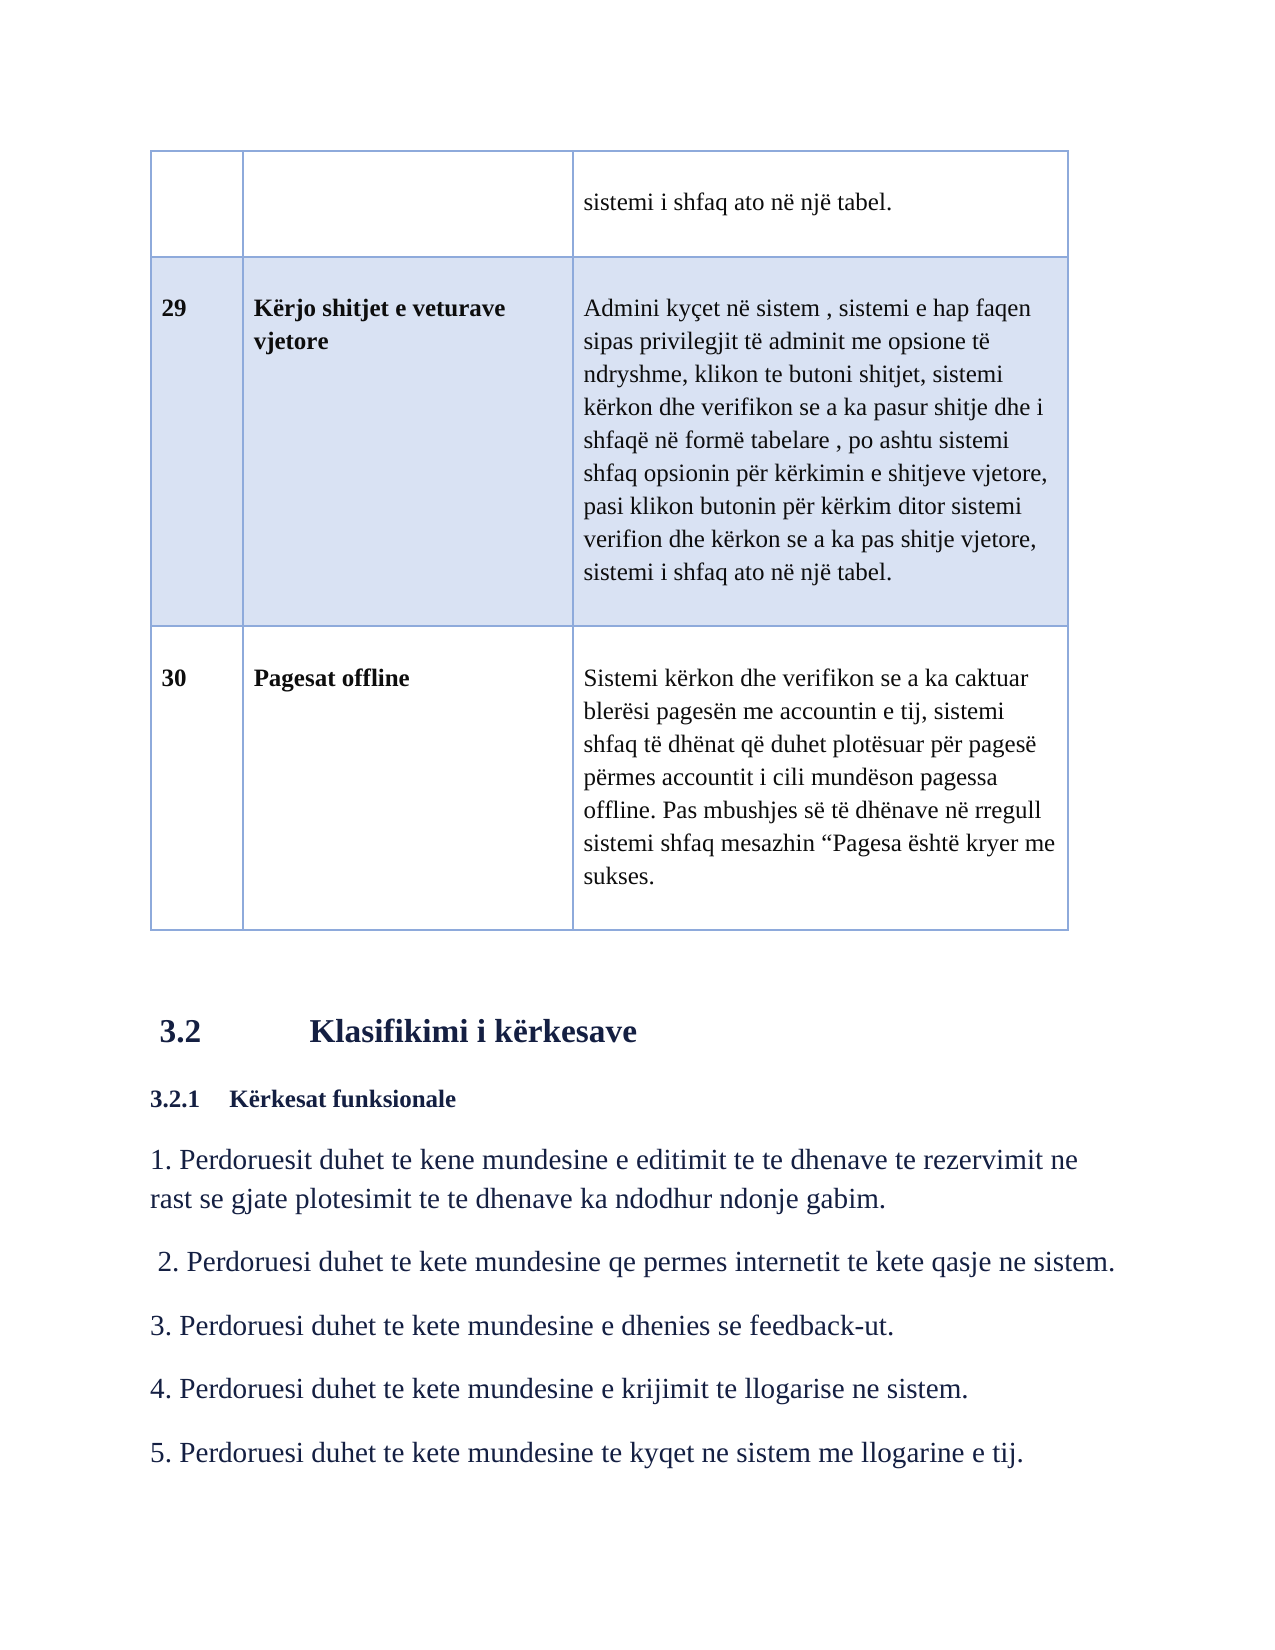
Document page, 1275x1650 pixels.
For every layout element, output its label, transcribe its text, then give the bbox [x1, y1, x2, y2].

table_cell 28 [152, 152, 242, 256]
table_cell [244, 152, 572, 256]
table_cell Sistemi kërkon dhe verifikon se a ka caktuar blerësi pagesën me accountin e tij, sistemi shfaq të dhënat që duhet plotësuar për pagesë përmes accountit i cili mundëson pagessa offline. Pas mbushjes së të dhënave në rregull sistemi shfaq mesazhin “Pagesa është kryer me sukses. [574, 627, 1067, 929]
text 1. Perdoruesit duhet te kene mundesine e editimit te te dhenave te rezervimit ne rast se gjate plotesimit te te dhenave ka ndodhur ndonje gabim. [150, 1142, 1125, 1214]
subtitle 3.2.1 Kërkesat funksionale [150, 1084, 1125, 1113]
table_cell Kërjo shitjet e veturave vjetore [244, 258, 572, 625]
text 5. Perdoruesi duhet te kete mundesine te kyqet ne sistem me llogarine e tij. [150, 1435, 1125, 1469]
table_cell 29 [152, 258, 242, 625]
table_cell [574, 152, 1067, 256]
text 4. Perdoruesi duhet te kete mundesine e krijimit te llogarise ne sistem. [150, 1372, 1125, 1405]
text 3.2 Klasifikimi i kërkesave [150, 1011, 1125, 1049]
table_cell Pagesat offline [244, 627, 572, 929]
text 2. Perdoruesi duhet te kete mundesine qe permes internetit te kete qasje ne sistem. [150, 1244, 1125, 1278]
table_cell 30 [152, 627, 242, 929]
text 3. Perdoruesi duhet te kete mundesine e dhenies se feedback-ut. [150, 1308, 1125, 1342]
table_cell Admini kyçet në sistem , sistemi e hap faqen sipas privilegjit të adminit me opsione të ndryshme, klikon te butoni shitjet, sistemi kërkon dhe verifikon se a ka pasur shitje dhe i shfaqë në formë tabelare , po ashtu sistemi shfaq opsionin për kërkimin e shitjeve vjetore, pasi klikon butonin për kërkim ditor sistemi verifion dhe kërkon se a ka pas shitje vjetore, sistemi i shfaq ato në një tabel. [574, 258, 1067, 625]
